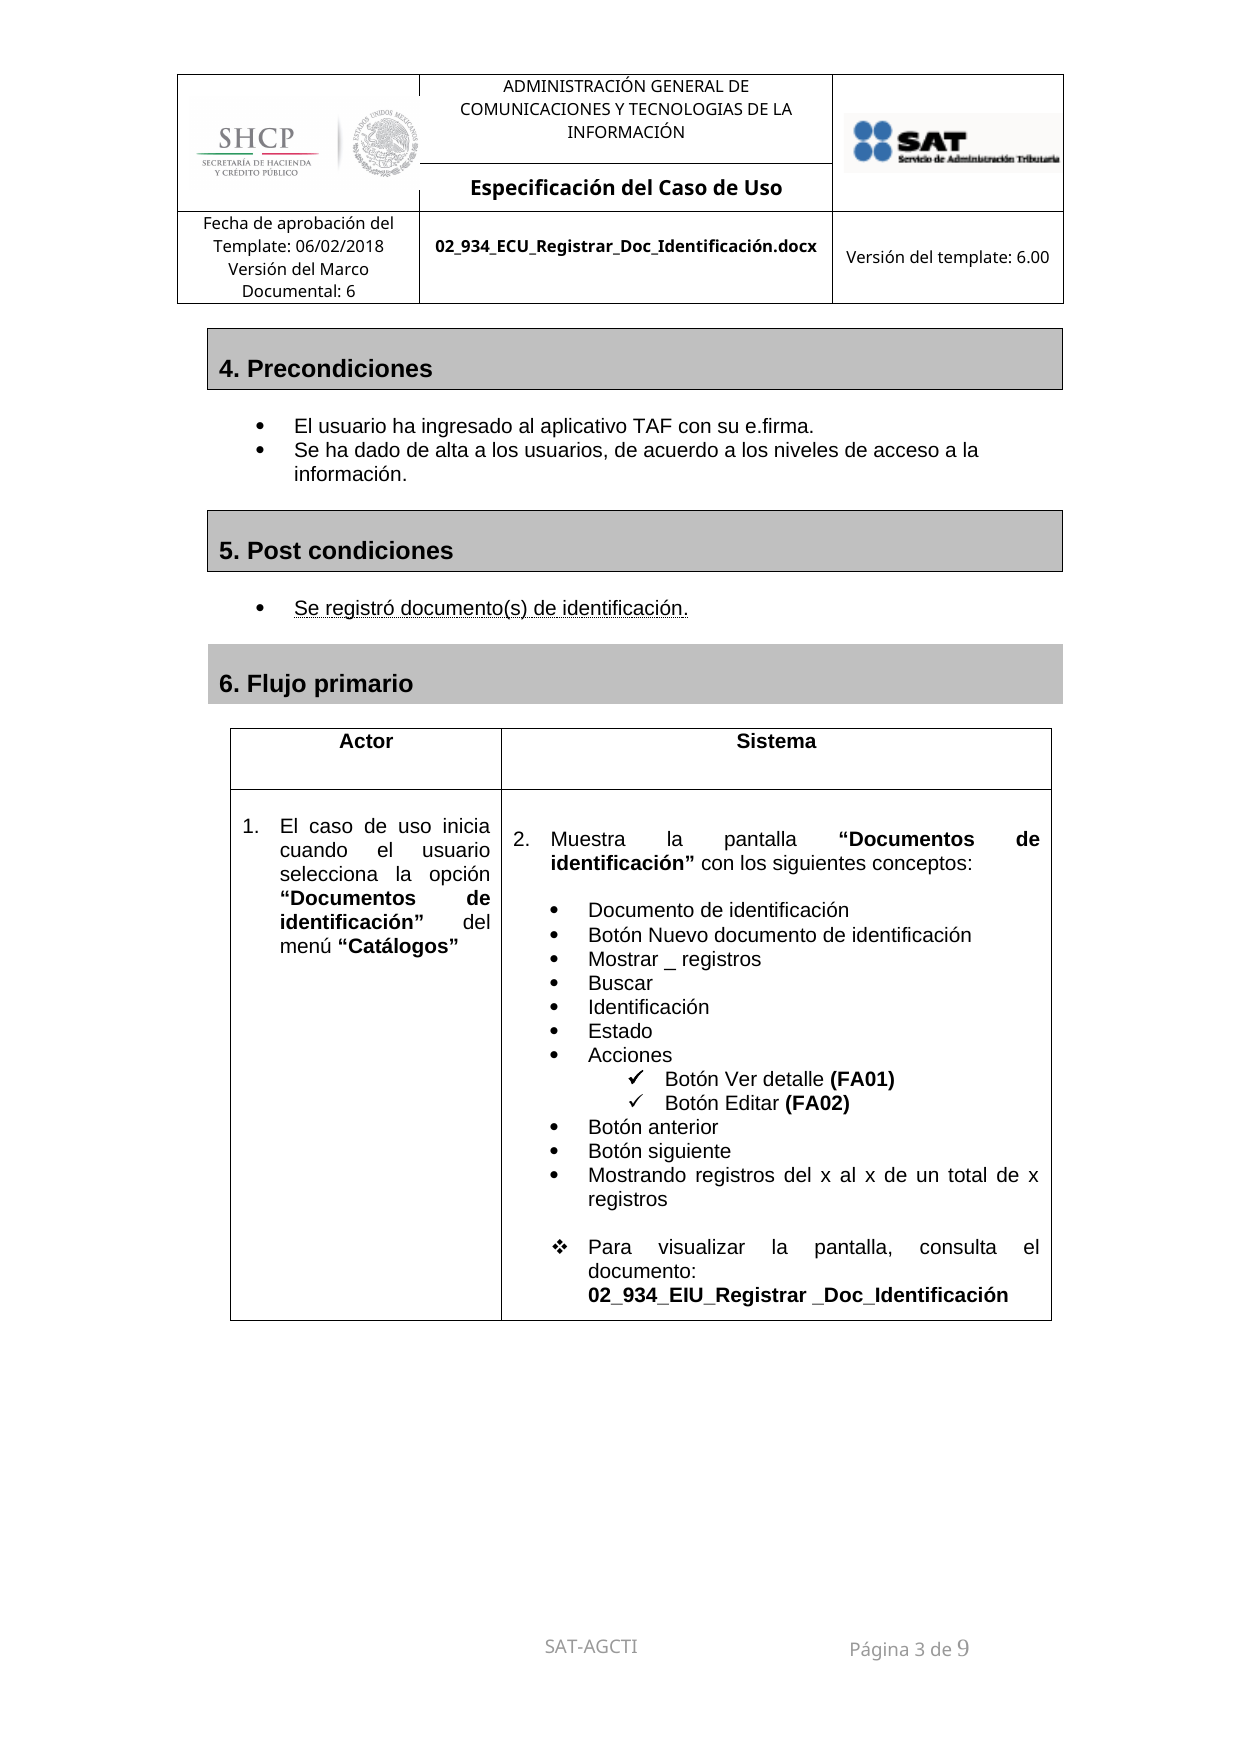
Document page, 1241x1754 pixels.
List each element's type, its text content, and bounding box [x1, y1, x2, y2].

table_cell 4. Precondiciones [208, 329, 1062, 389]
picture [843, 113, 1063, 173]
table_cell 6. Flujo primario [208, 644, 1063, 704]
table_cell 5. Post condiciones [208, 511, 1062, 571]
picture [188, 96, 420, 190]
table_cell [208, 704, 1063, 1321]
table_header Se registró documento(s) de identificación. [208, 596, 1063, 644]
table_cell El usuario ha ingresado al aplicativo TAF con su e.firma. Se ha dado de alta a los usuarios, de acuerdo a los niveles de acceso a la información. [208, 390, 1062, 510]
